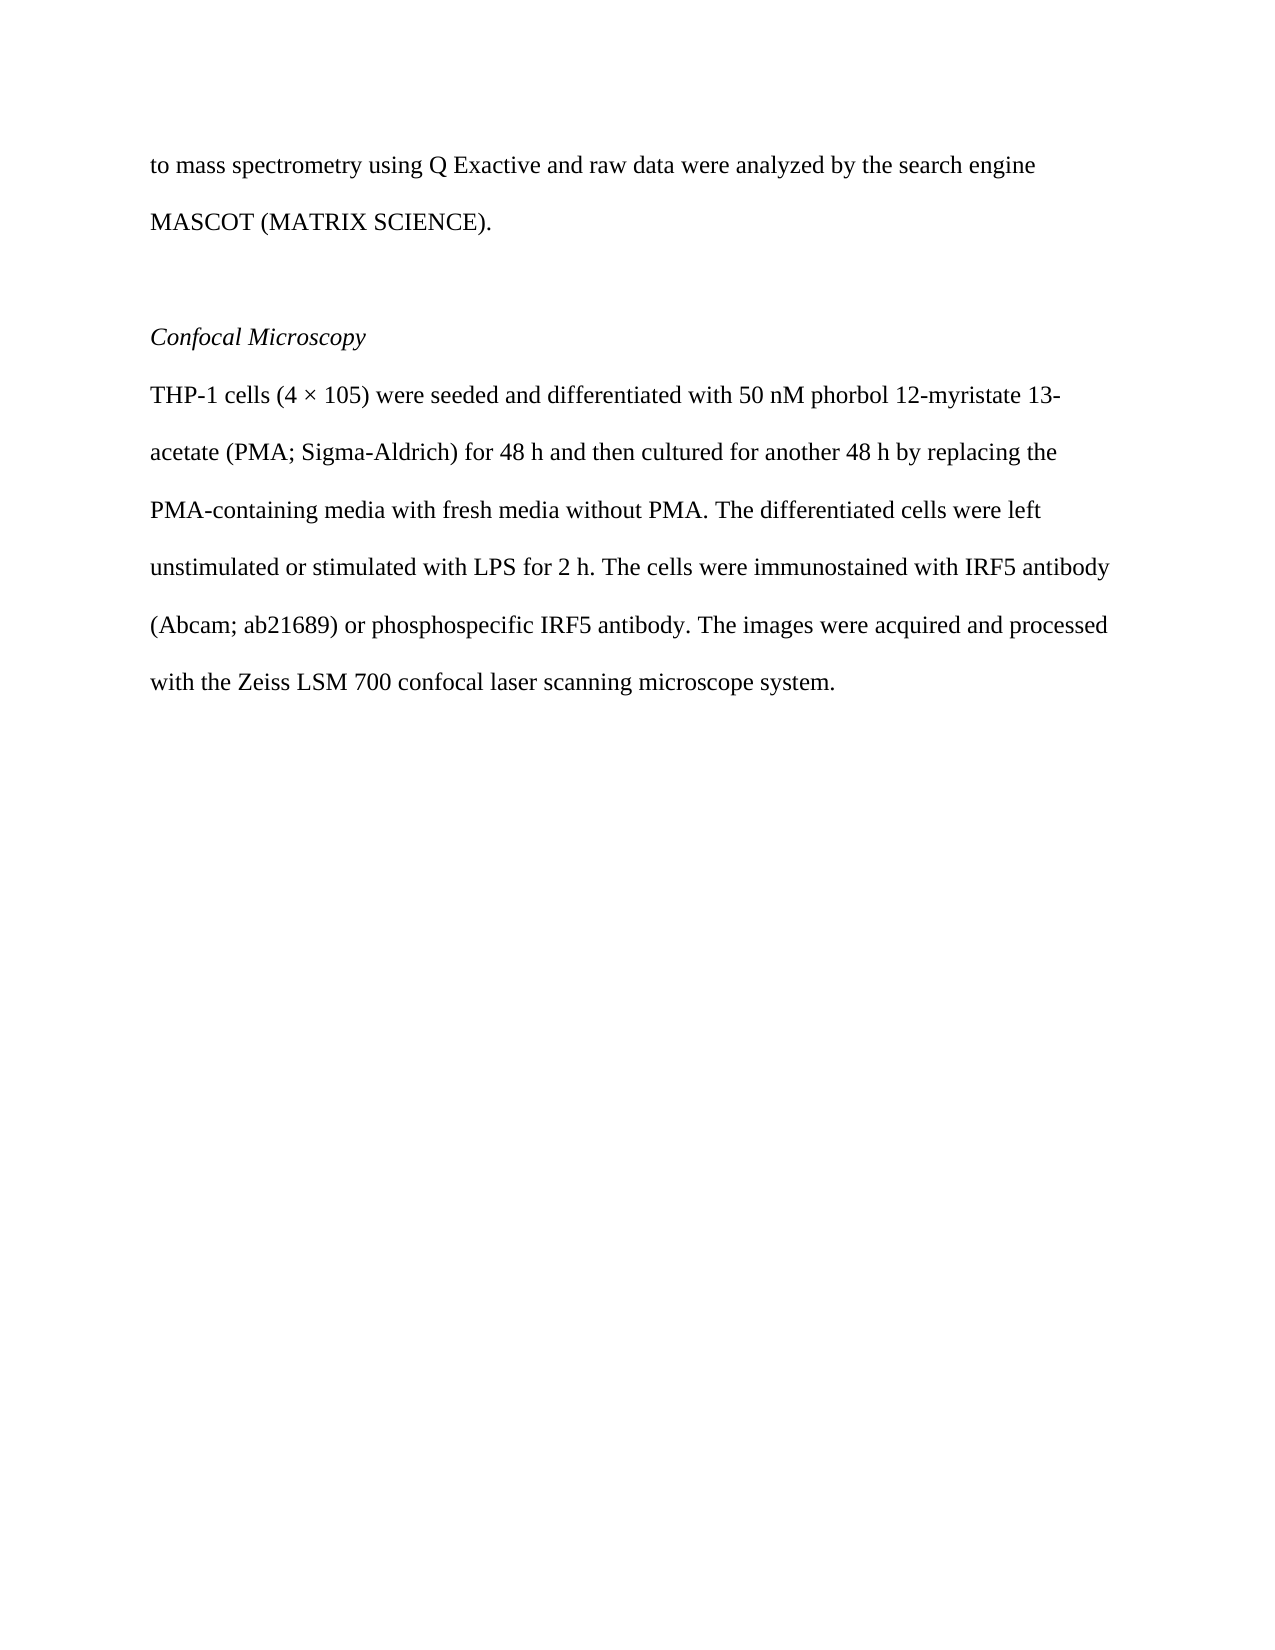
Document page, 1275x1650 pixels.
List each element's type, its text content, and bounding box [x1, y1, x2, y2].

text Confocal Microscopy [150, 322, 1125, 351]
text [150, 150, 1125, 236]
text THP-1 cells (4 × 105) were seeded and differentiated with 50 nM phorbol 12-myristate 13-acetate (PMA; Sigma-Aldrich) for 48 h and then cultured for another 48 h by replacing the PMA-containing media with fresh media without PMA. The differentiated cells were left unstimulated or stimulated with LPS for 2 h. The cells were immunostained with IRF5 antibody (Abcam; ab21689) or phosphospecific IRF5 antibody. The images were acquired and processed with the Zeiss LSM 700 confocal laser scanning microscope system. [150, 380, 1125, 696]
